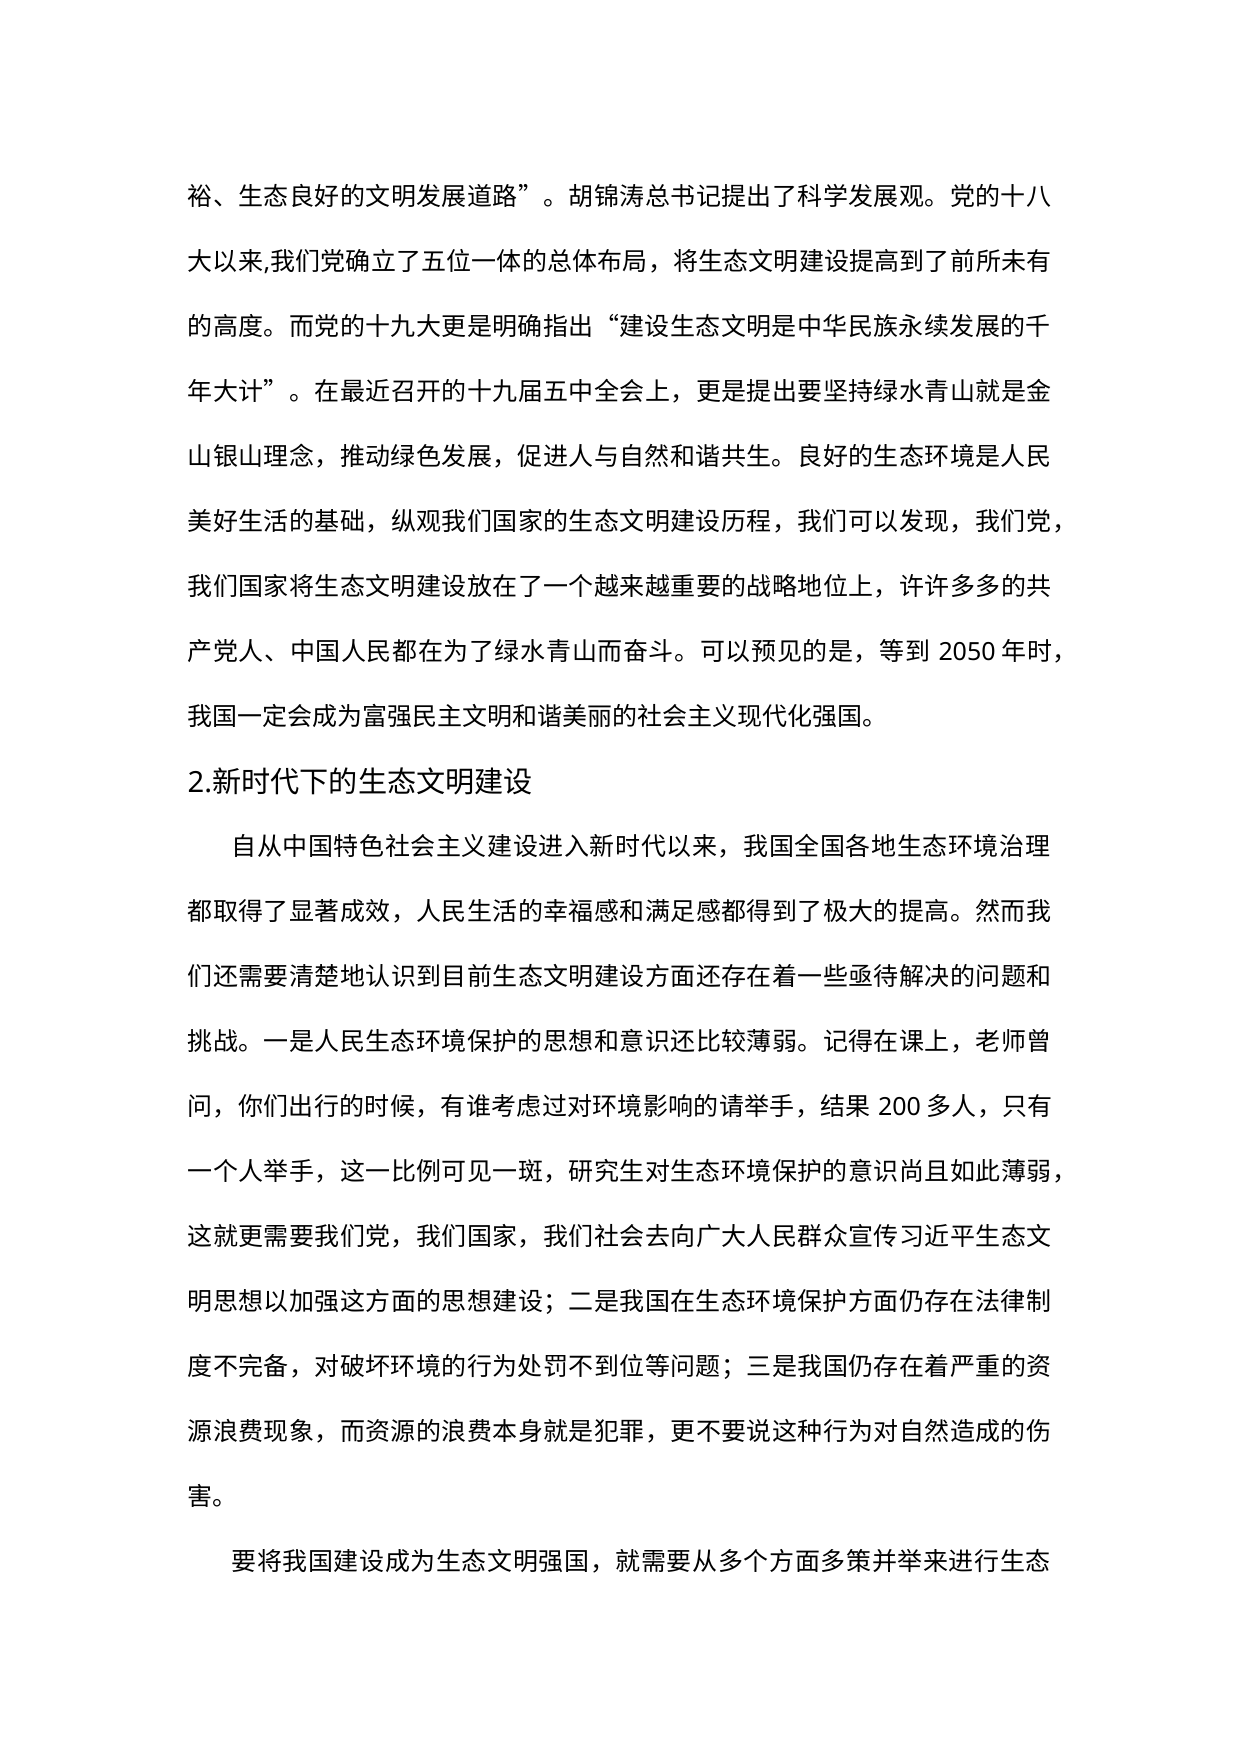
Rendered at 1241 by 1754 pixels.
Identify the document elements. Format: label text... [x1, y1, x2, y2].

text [187, 1527, 1053, 1592]
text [187, 162, 1053, 747]
text 2.新时代下的生态文明建设 [187, 747, 1053, 812]
text 自从中国特色社会主义建设进入新时代以来，我国全国各地生态环境治理都取得了显著成效，人民生活的幸福感和满足感都得到了极大的提高。然而我们还需要清楚地认识到目前生态文明建设方面还存在着一些亟待解决的问题和挑战。一是人民生态环境保护的思想和意识还比较薄弱。记得在课上，老师曾问，你们出行的时候，有谁考虑过对环境影响的请举手，结果200多人，只有一个人举手，这一比例可见一斑，研究生对生态环境保护的意识尚且如此薄弱，这就更需要我们党，我们国家，我们社会去向广大人民群众宣传习近平生态文明思想以加强这方面的思想建设；二是我国在生态环境保护方面仍存在法律制度不完备，对破坏环境的行为处罚不到位等问题；三是我国仍存在着严重的资源浪费现象，而资源的浪费本身就是犯罪，更不要说这种行为对自然造成的伤害。 [187, 812, 1053, 1527]
